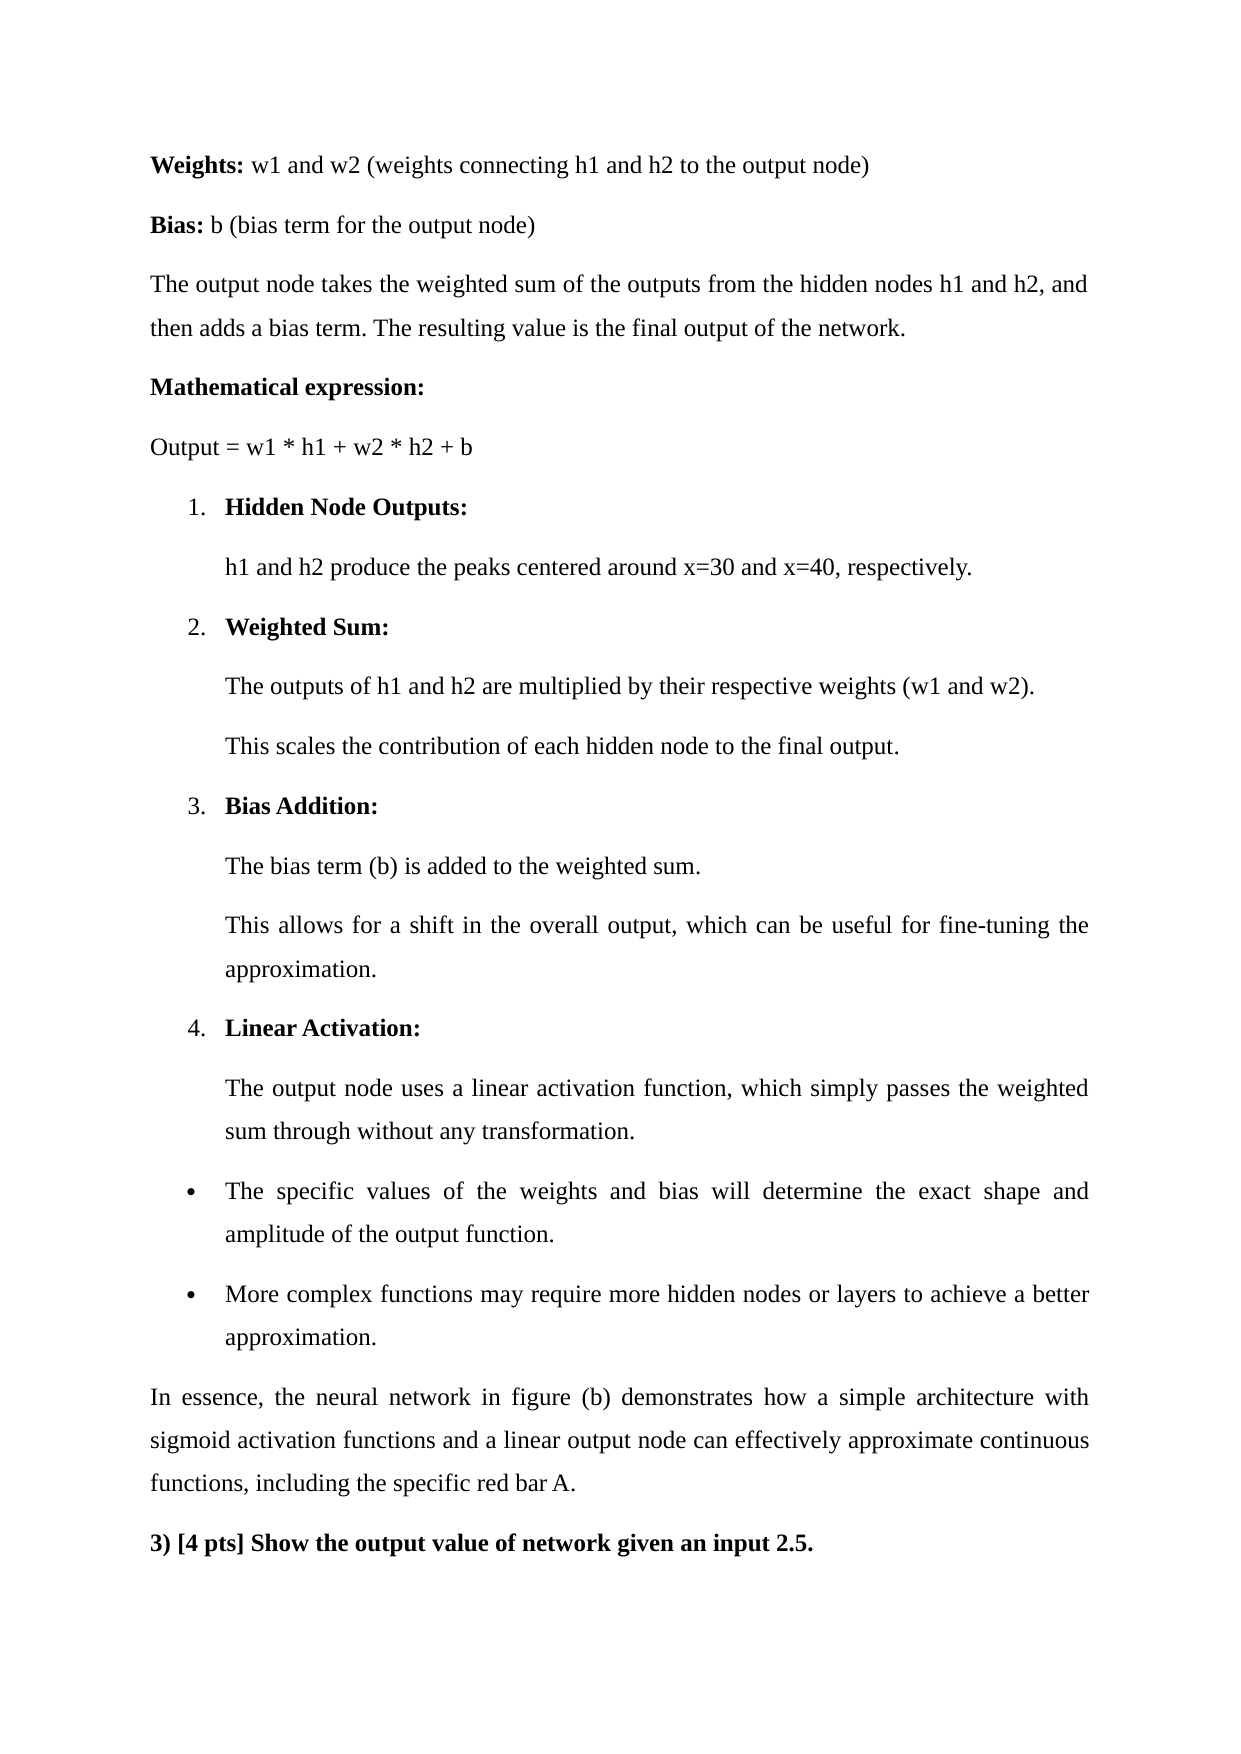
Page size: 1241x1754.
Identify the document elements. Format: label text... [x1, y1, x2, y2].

text Weights: w1 and w2 (weights connecting h1 and h2 to the output node) [150, 150, 1090, 179]
list The specific values of the weights and bias will determine the exact shape and amplitude of the output function. [187, 1176, 1090, 1248]
text The output node takes the weighted sum of the outputs from the hidden nodes h1 and h2, and then adds a bias term. The resulting value is the final output of the network. [150, 269, 1090, 341]
text In essence, the neural network in figure (b) demonstrates how a simple architecture with sigmoid activation functions and a linear output node can effectively approximate continuous functions, including the specific red bar A. [150, 1382, 1090, 1497]
text This allows for a shift in the overall output, which can be useful for fine-tuning the approximation. [225, 911, 1090, 982]
list Bias Addition: [187, 791, 1090, 820]
text Mathematical expression: [150, 372, 1090, 401]
list Weighted Sum: [187, 612, 1090, 640]
text 3) [4 pts] Show the output value of network given an input 2.5. [150, 1528, 1090, 1557]
text Bias: b (bias term for the output node) [150, 210, 1090, 238]
text Output = w1 * h1 + w2 * h2 + b [150, 432, 1090, 461]
text The bias term (b) is added to the weighted sum. [150, 851, 1090, 879]
list Linear Activation: [187, 1013, 1090, 1042]
text This scales the contribution of each hidden node to the final output. [150, 731, 1090, 760]
text The outputs of h1 and h2 are multiplied by their respective weights (w1 and w2). [150, 671, 1090, 700]
list More complex functions may require more hidden nodes or layers to achieve a better approximation. [187, 1279, 1090, 1351]
text The output node uses a linear activation function, which simply passes the weighted sum through without any transformation. [225, 1073, 1090, 1145]
list Hidden Node Outputs: [187, 492, 1090, 521]
text h1 and h2 produce the peaks centered around x=30 and x=40, respectively. [150, 552, 1090, 581]
